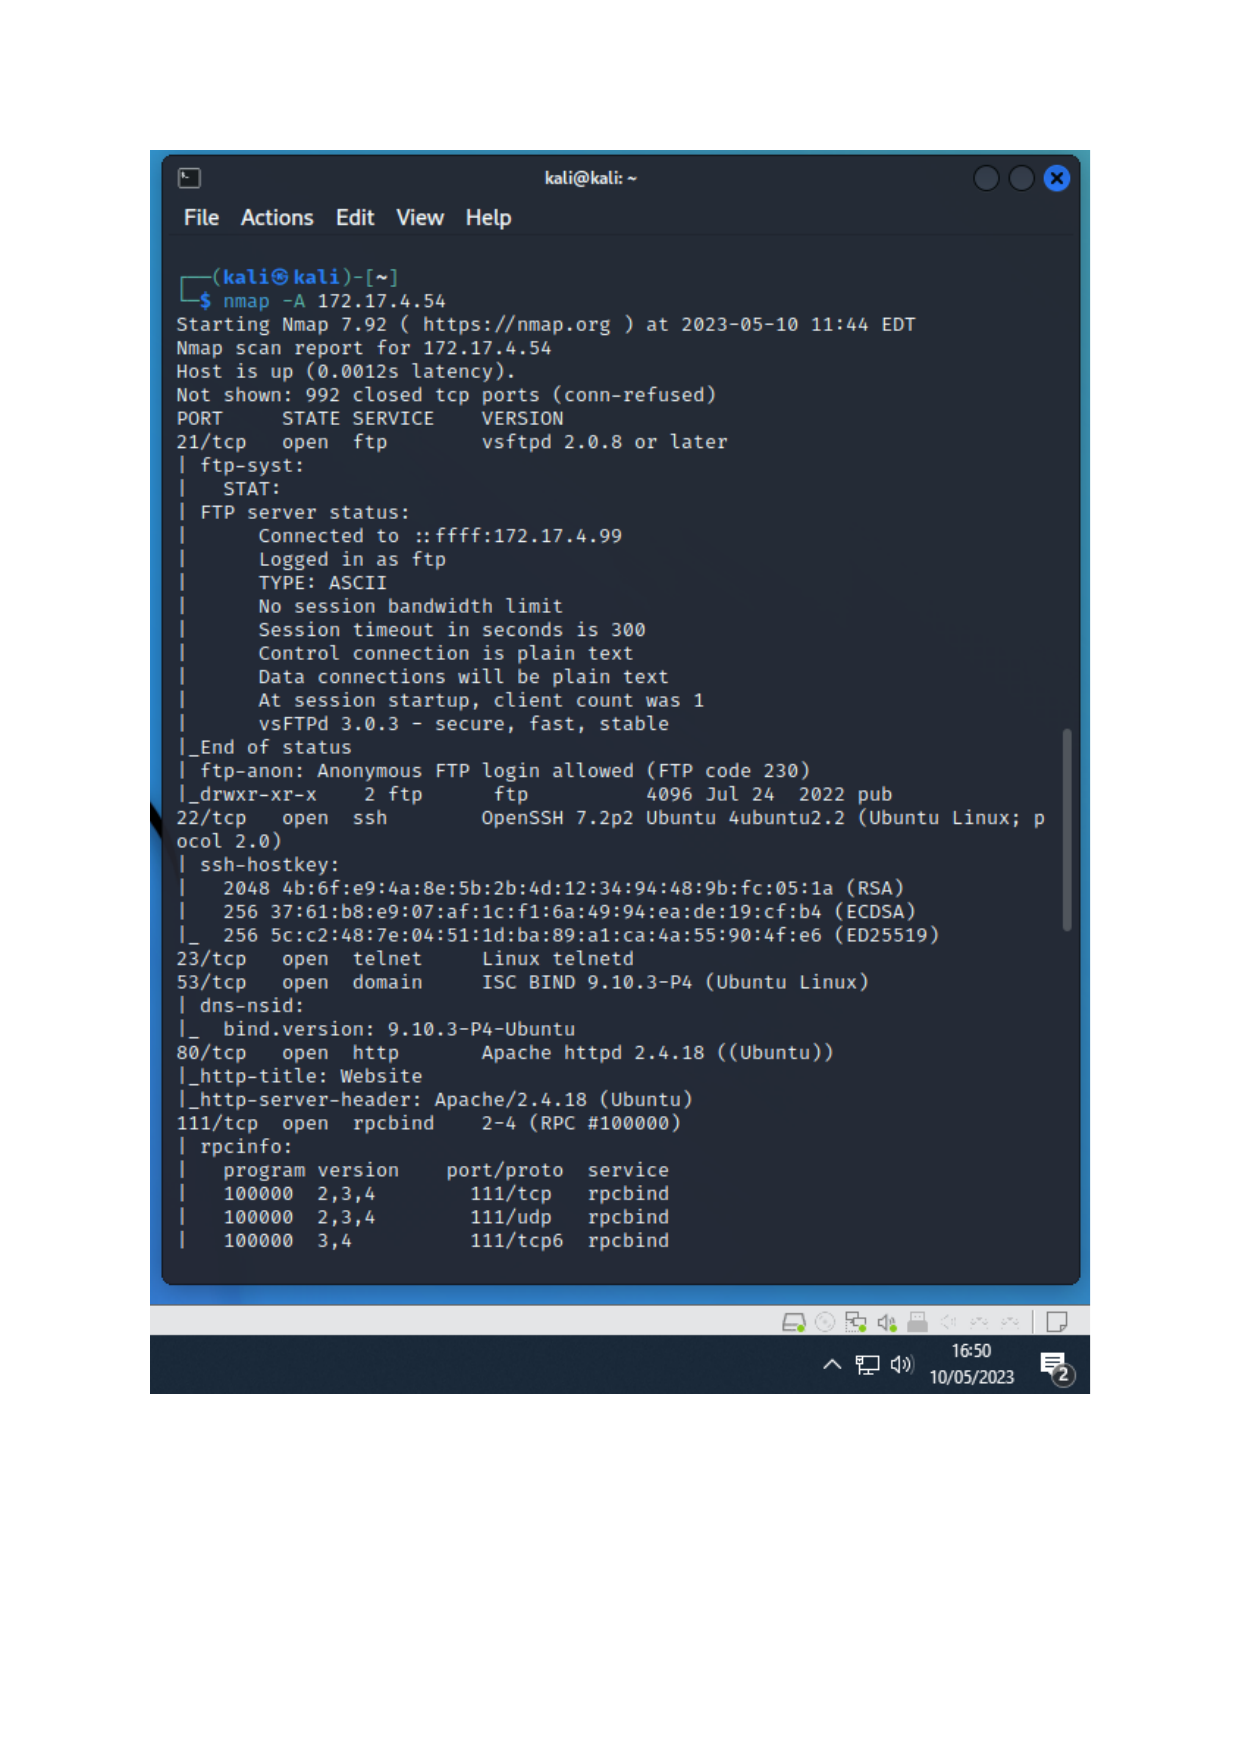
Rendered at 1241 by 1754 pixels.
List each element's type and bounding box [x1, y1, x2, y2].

picture [150, 150, 1091, 1394]
